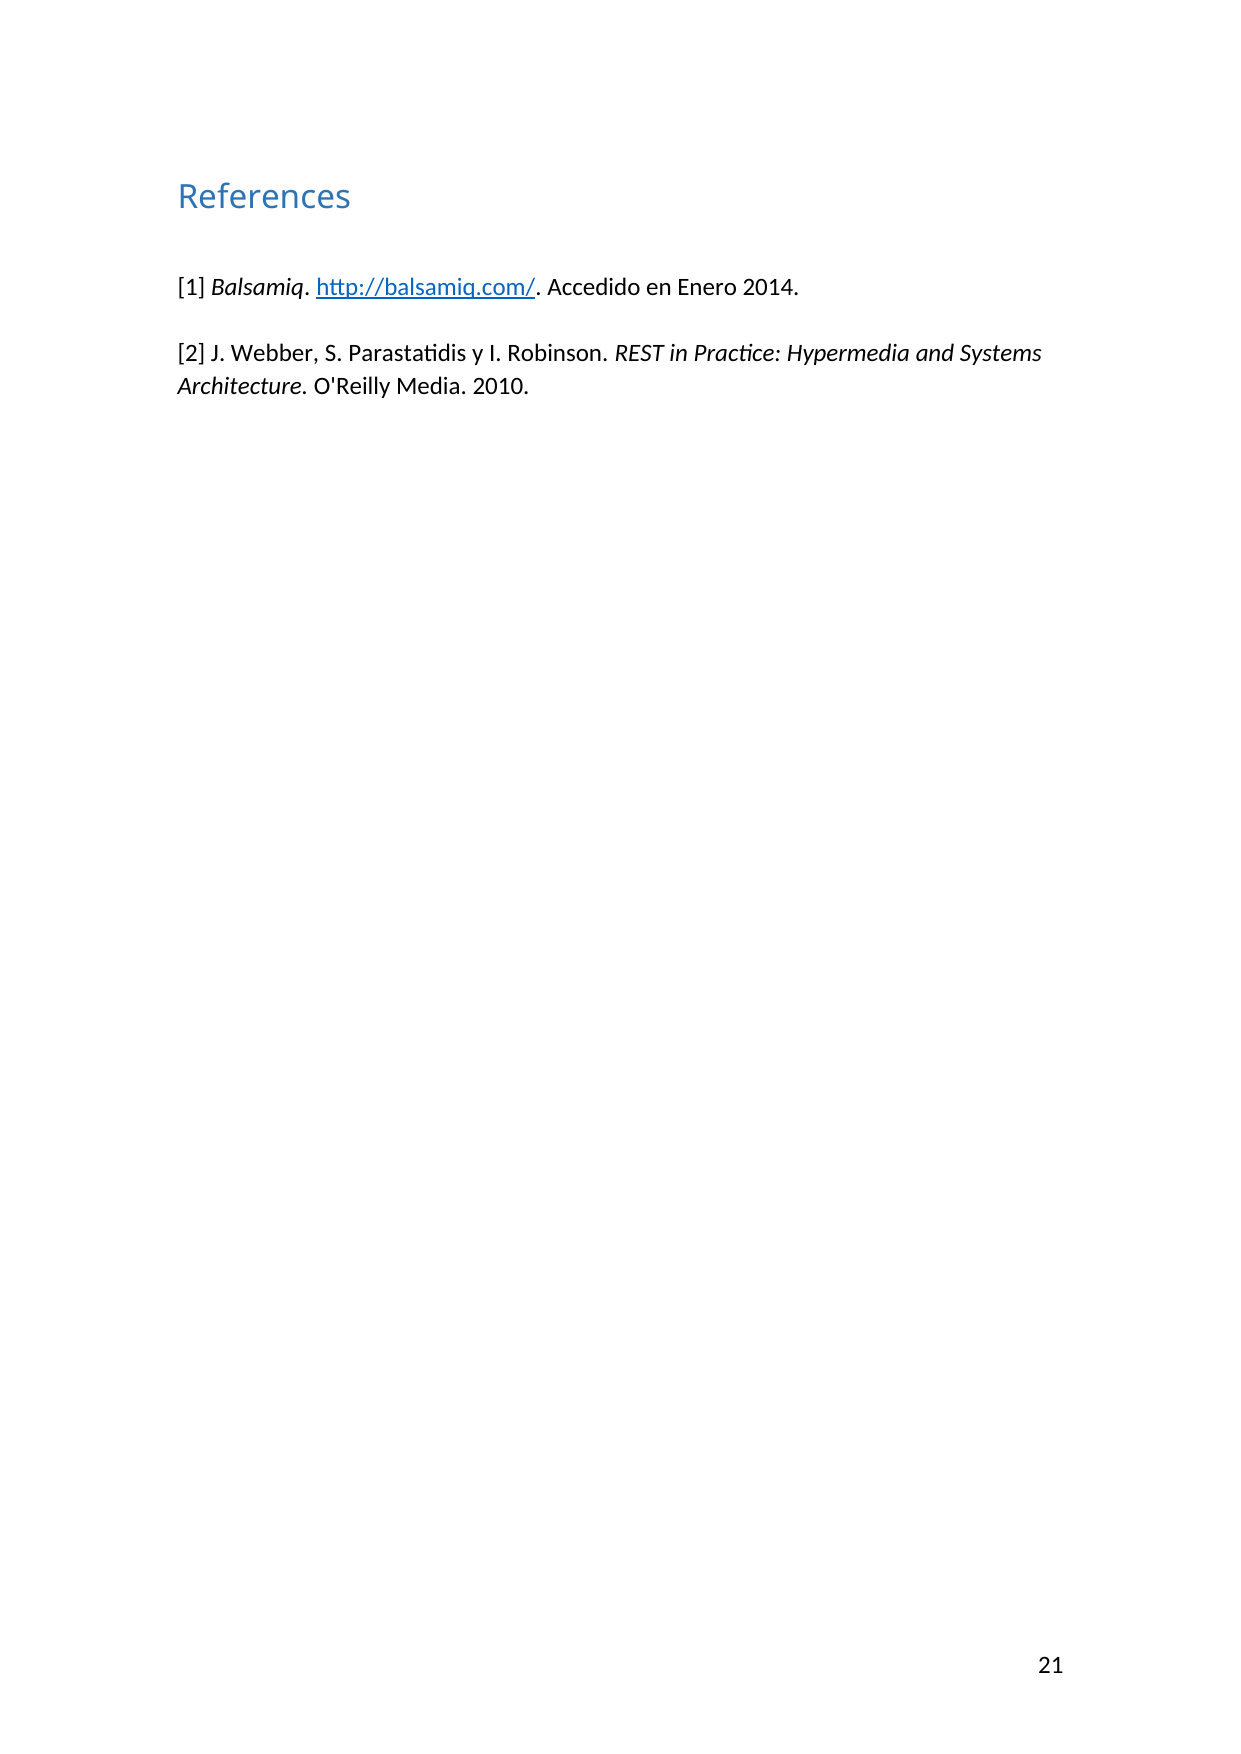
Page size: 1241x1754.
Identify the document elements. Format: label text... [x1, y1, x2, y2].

text [2] J. Webber, S. Parastatidis y I. Robinson. REST in Practice: Hypermedia and Systems Architecture. O'Reilly Media. 2010. [177, 337, 1063, 400]
text [1] Balsamiq. http://balsamiq.com/. Accedido en Enero 2014. [177, 271, 1063, 302]
subtitle References [177, 173, 1063, 218]
